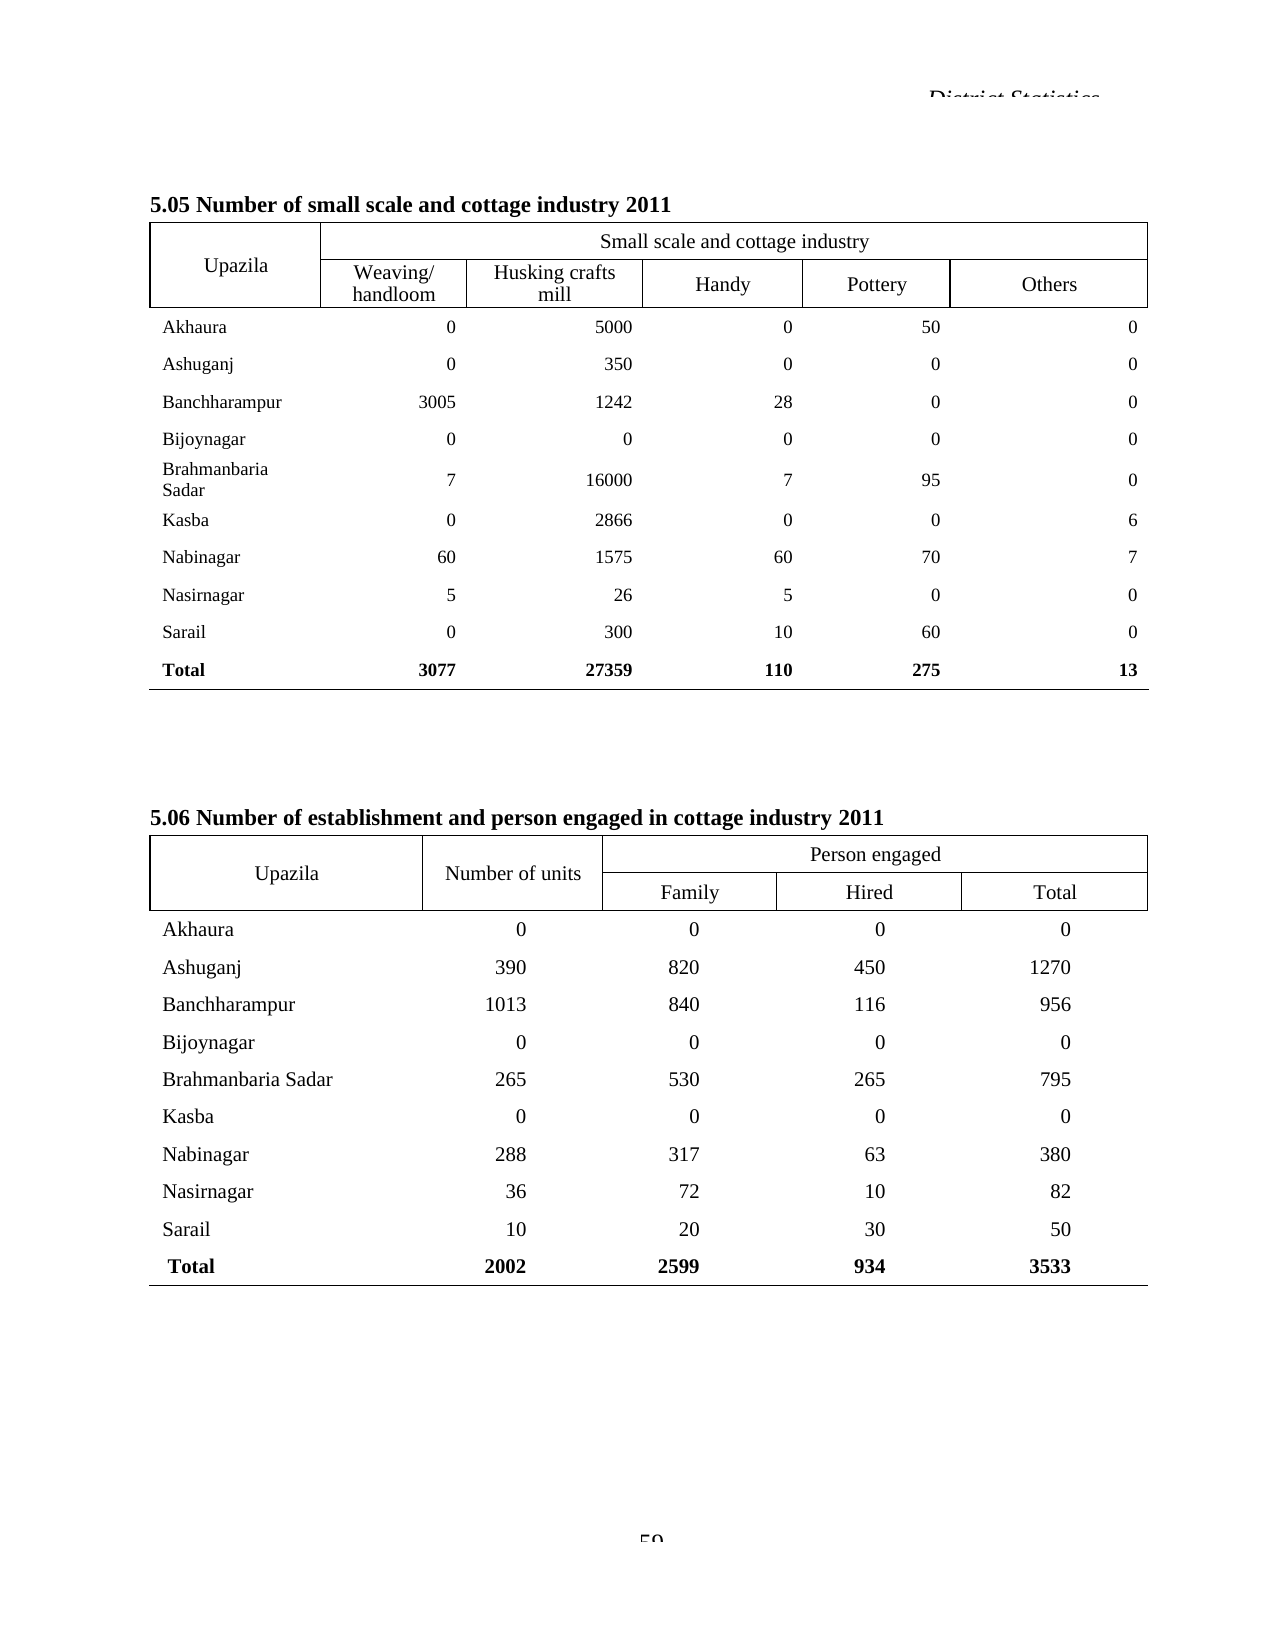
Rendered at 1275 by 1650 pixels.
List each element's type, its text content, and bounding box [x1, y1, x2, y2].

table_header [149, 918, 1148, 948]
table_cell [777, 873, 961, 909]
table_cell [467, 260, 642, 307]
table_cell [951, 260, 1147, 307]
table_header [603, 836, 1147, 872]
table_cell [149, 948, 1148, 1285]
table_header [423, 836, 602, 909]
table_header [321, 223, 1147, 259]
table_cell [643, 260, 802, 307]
list Number of establishment and person engaged in cottage industry 2011 [150, 804, 1171, 831]
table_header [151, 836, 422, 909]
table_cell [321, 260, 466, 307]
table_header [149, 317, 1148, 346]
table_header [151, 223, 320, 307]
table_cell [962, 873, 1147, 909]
list Number of small scale and cottage industry 2011 [150, 191, 1171, 218]
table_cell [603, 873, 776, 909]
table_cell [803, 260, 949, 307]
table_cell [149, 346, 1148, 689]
